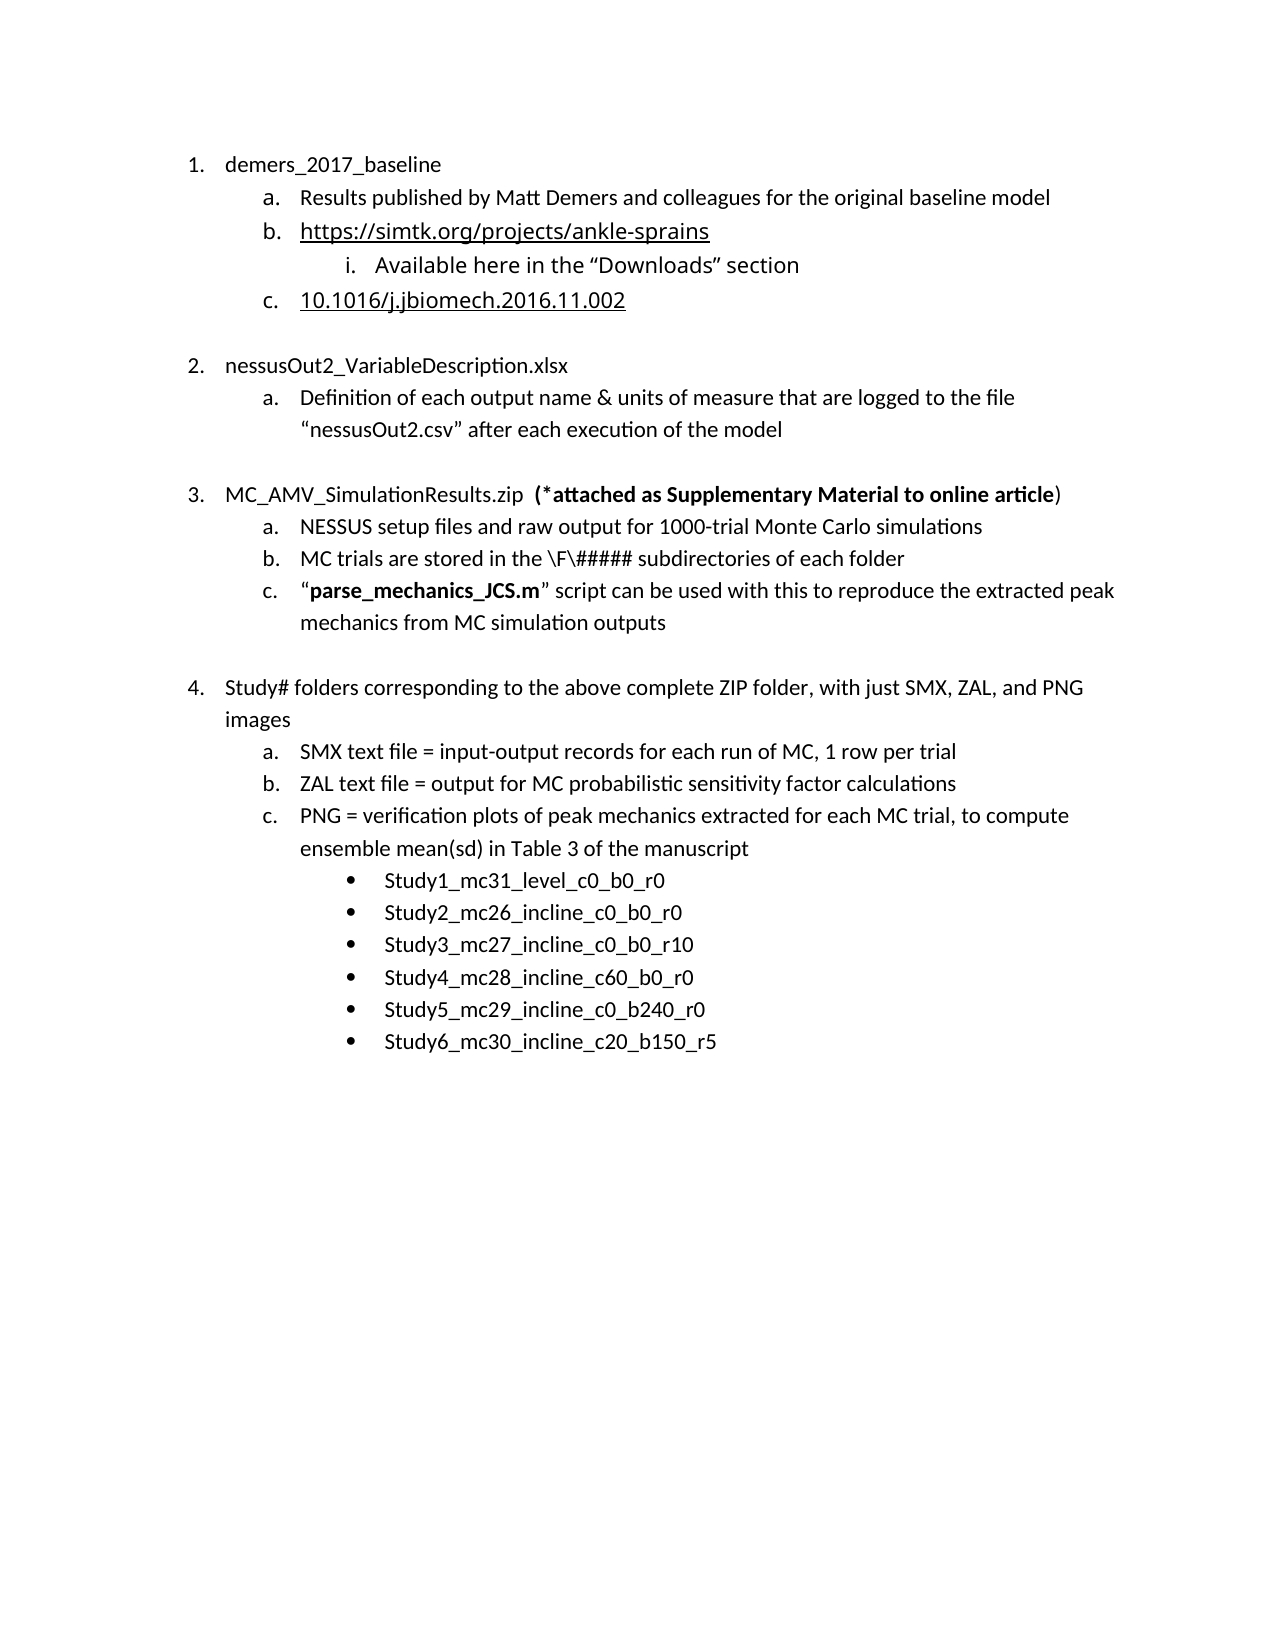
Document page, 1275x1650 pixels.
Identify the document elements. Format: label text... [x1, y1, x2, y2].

list PNG = verification plots of peak mechanics extracted for each MC trial, to compute ensemble mean(sd) in Table 3 of the manuscript [262, 802, 1125, 862]
list “parse_mechanics_JCS.m” script can be used with this to reproduce the extracted peak mechanics from MC simulation outputs [262, 576, 1125, 637]
list Study2_mc26_incline_c0_b0_r0 [347, 898, 1125, 926]
list Results published by Matt Demers and colleagues for the original baseline model [262, 182, 1125, 212]
list SMX text file = input-output records for each run of MC, 1 row per trial [262, 737, 1125, 765]
list https://simtk.org/projects/ankle-sprains [262, 216, 1125, 246]
list 10.1016/j.jbiomech.2016.11.002 [262, 285, 1125, 314]
list nessusOut2_VariableDescription.xlsx [187, 351, 1125, 379]
list Study# folders corresponding to the above complete ZIP folder, with just SMX, ZAL, and PNG images [187, 673, 1125, 733]
list Study3_mc27_incline_c0_b0_r10 [347, 930, 1125, 958]
list demers_2017_baseline [187, 150, 1125, 178]
list Definition of each output name & units of measure that are logged to the file “nessusOut2.csv” after each execution of the model [262, 383, 1125, 443]
list ZAL text file = output for MC probabilistic sensitivity factor calculations [262, 769, 1125, 797]
list MC trials are stored in the \F\##### subdirectories of each folder [262, 544, 1125, 572]
list Study4_mc28_incline_c60_b0_r0 [347, 963, 1125, 991]
list Study6_mc30_incline_c20_b150_r5 [347, 1027, 1125, 1055]
list Study5_mc29_incline_c0_b240_r0 [347, 995, 1125, 1023]
list NESSUS setup files and raw output for 1000-trial Monte Carlo simulations [262, 512, 1125, 540]
list MC_AMV_SimulationResults.zip (*attached as Supplementary Material to online article) [187, 480, 1125, 508]
list Available here in the “Downloads” section [356, 251, 1125, 280]
list Study1_mc31_level_c0_b0_r0 [347, 866, 1125, 894]
